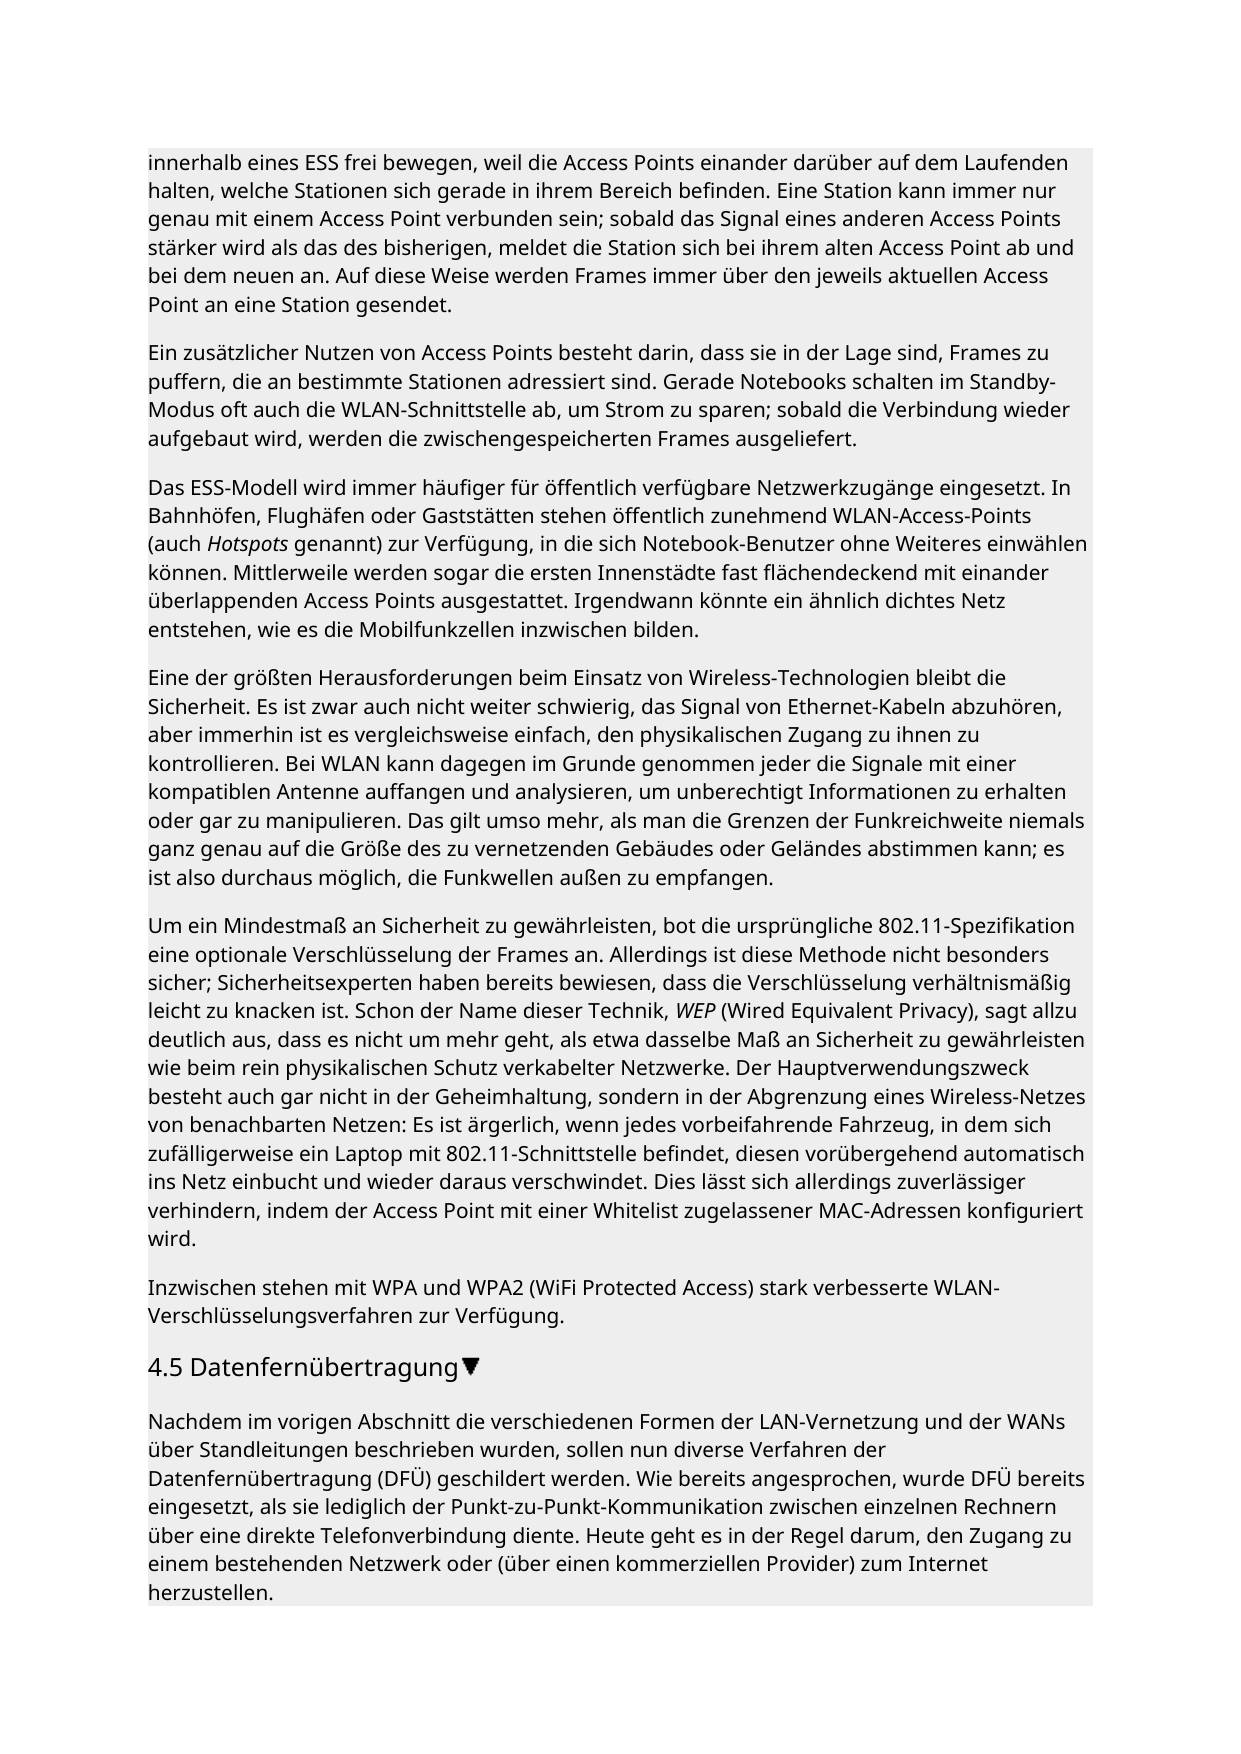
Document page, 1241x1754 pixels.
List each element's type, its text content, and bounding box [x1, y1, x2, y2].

text Ein zusätzlicher Nutzen von Access Points besteht darin, dass sie in der Lage sind, Frames zu puffern, die an bestimmte Stationen adressiert sind. Gerade Notebooks schalten im Standby-Modus oft auch die WLAN-Schnittstelle ab, um Strom zu sparen; sobald die Verbindung wieder aufgebaut wird, werden die zwischengespeicherten Frames ausgeliefert. [148, 338, 1093, 452]
text Eine der größten Herausforderungen beim Einsatz von Wireless-Technologien bleibt die Sicherheit. Es ist zwar auch nicht weiter schwierig, das Signal von Ethernet-Kabeln abzuhören, aber immerhin ist es vergleichsweise einfach, den physikalischen Zugang zu ihnen zu kontrollieren. Bei WLAN kann dagegen im Grunde genommen jeder die Signale mit einer kompatiblen Antenne auffangen und analysieren, um unberechtigt Informationen zu erhalten oder gar zu manipulieren. Das gilt umso mehr, als man die Grenzen der Funkreichweite niemals ganz genau auf die Größe des zu vernetzenden Gebäudes oder Geländes abstimmen kann; es ist also durchaus möglich, die Funkwellen außen zu empfangen. [148, 663, 1093, 891]
text Nachdem im vorigen Abschnitt die verschiedenen Formen der LAN-Vernetzung und der WANs über Standleitungen beschrieben wurden, sollen nun diverse Verfahren der Datenfernübertragung (DFÜ) geschildert werden. Wie bereits angesprochen, wurde DFÜ bereits eingesetzt, als sie lediglich der Punkt-zu-Punkt-Kommunikation zwischen einzelnen Rechnern über eine direkte Telefonverbindung diente. Heute geht es in der Regel darum, den Zugang zu einem bestehenden Netzwerk oder (über einen kommerziellen Provider) zum Internet herzustellen. [148, 1407, 1093, 1606]
picture [459, 1353, 483, 1377]
text Inzwischen stehen mit WPA und WPA2 (WiFi Protected Access) stark verbesserte WLAN-Verschlüsselungsverfahren zur Verfügung. [148, 1273, 1093, 1330]
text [148, 148, 1093, 318]
subtitle 4.5 Datenfernübertragung [148, 1350, 1093, 1384]
text Das ESS-Modell wird immer häufiger für öffentlich verfügbare Netzwerkzugänge eingesetzt. In Bahnhöfen, Flughäfen oder Gaststätten stehen öffentlich zunehmend WLAN-Access-Points (auch Hotspots genannt) zur Verfügung, in die sich Notebook-Benutzer ohne Weiteres einwählen können. Mittlerweile werden sogar die ersten Innenstädte fast flächendeckend mit einander überlappenden Access Points ausgestattet. Irgendwann könnte ein ähnlich dichtes Netz entstehen, wie es die Mobilfunkzellen inzwischen bilden. [148, 473, 1093, 643]
text Um ein Mindestmaß an Sicherheit zu gewährleisten, bot die ursprüngliche 802.11-Spezifikation eine optionale Verschlüsselung der Frames an. Allerdings ist diese Methode nicht besonders sicher; Sicherheitsexperten haben bereits bewiesen, dass die Verschlüsselung verhältnismäßig leicht zu knacken ist. Schon der Name dieser Technik, WEP (Wired Equivalent Privacy), sagt allzu deutlich aus, dass es nicht um mehr geht, als etwa dasselbe Maß an Sicherheit zu gewährleisten wie beim rein physikalischen Schutz verkabelter Netzwerke. Der Hauptverwendungszweck besteht auch gar nicht in der Geheimhaltung, sondern in der Abgrenzung eines Wireless-Netzes von benachbarten Netzen: Es ist ärgerlich, wenn jedes vorbeifahrende Fahrzeug, in dem sich zufälligerweise ein Laptop mit 802.11-Schnittstelle befindet, diesen vorübergehend automatisch ins Netz einbucht und wieder daraus verschwindet. Dies lässt sich allerdings zuverlässiger verhindern, indem der Access Point mit einer Whitelist zugelassener MAC-Adressen konfiguriert wird. [148, 911, 1093, 1253]
